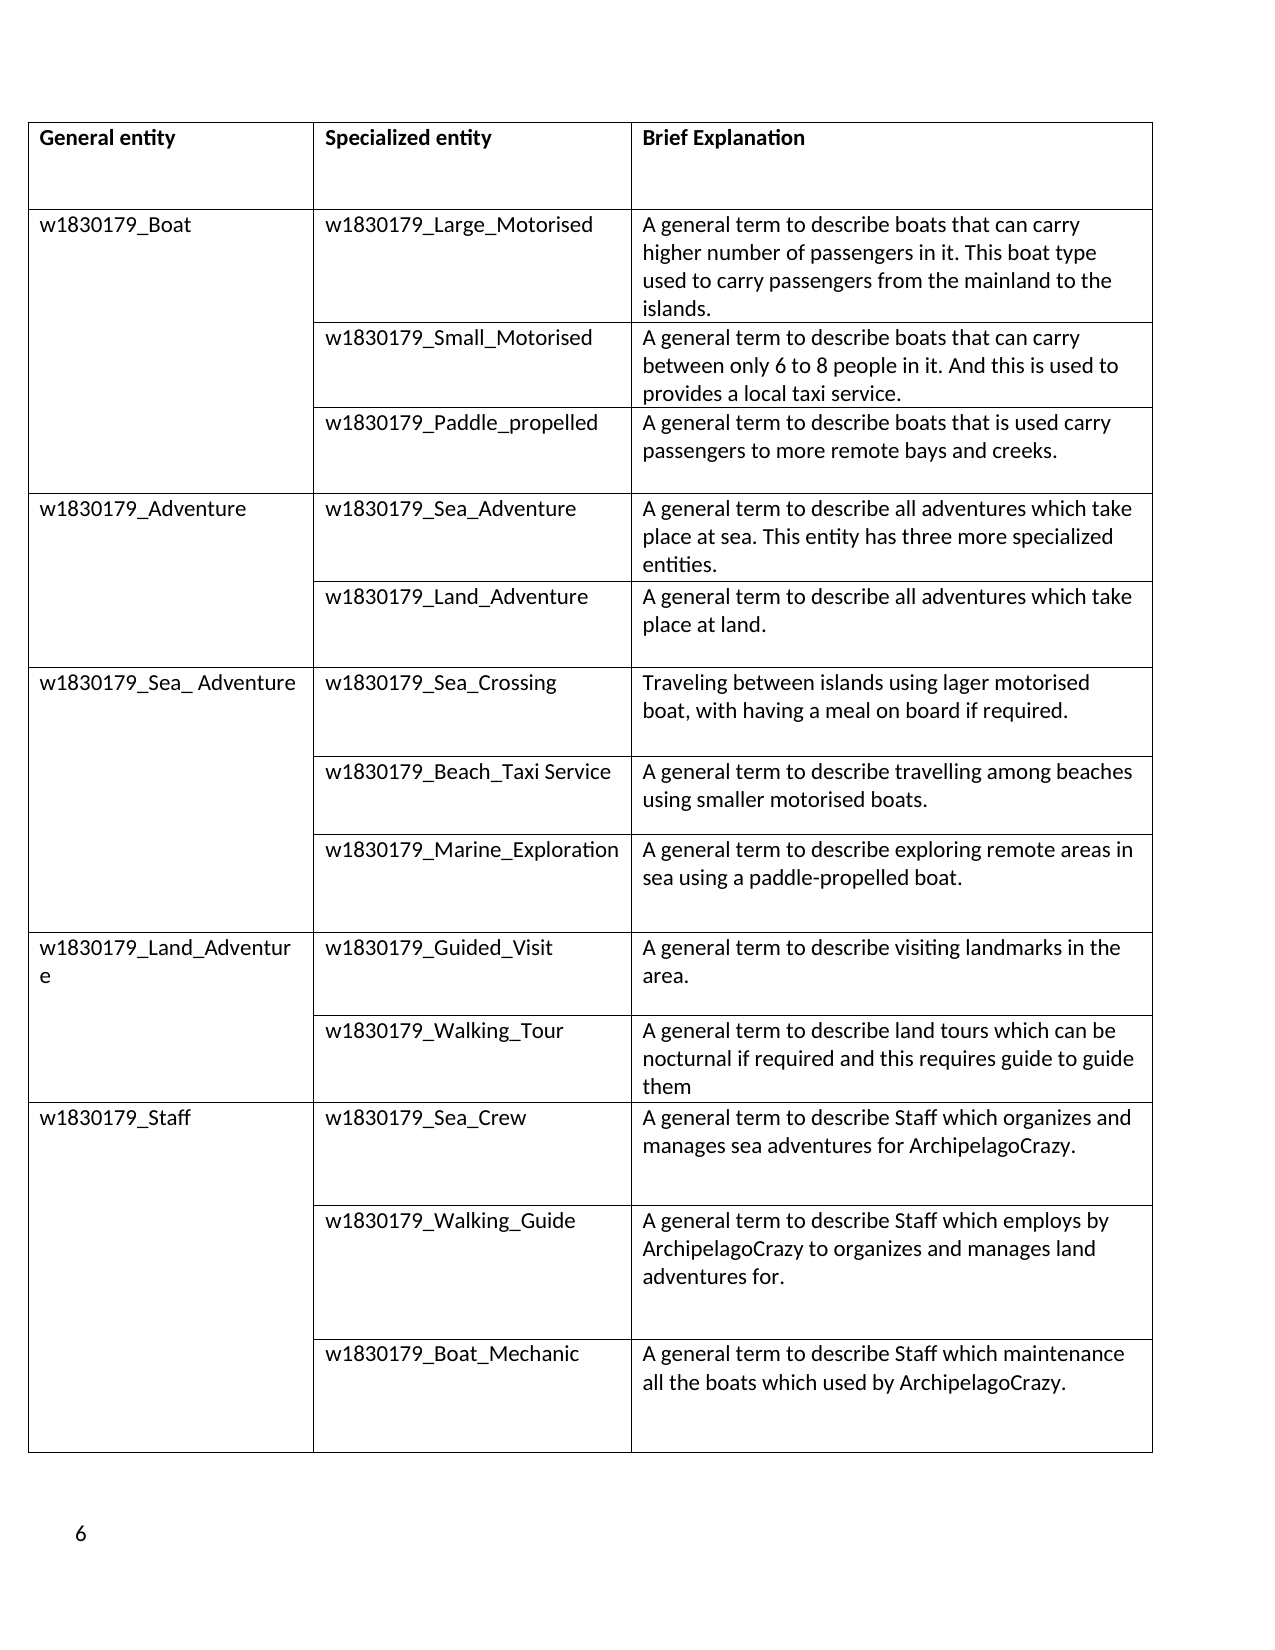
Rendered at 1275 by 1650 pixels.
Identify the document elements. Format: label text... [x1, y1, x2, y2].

table_header General entity [29, 123, 313, 209]
table_header Specialized entity [314, 123, 631, 209]
table_cell w1830179_Paddle_propelled [314, 408, 631, 493]
table_cell w1830179_Boat_Mechanic [314, 1340, 631, 1452]
table_cell w1830179_Land_Adventure [29, 933, 313, 1102]
table_cell w1830179_Walking_Guide [314, 1206, 631, 1338]
table_cell w1830179_Adventure [29, 494, 313, 667]
table_cell A general term to describe exploring remote areas in sea using a paddle-propelled boat. [632, 835, 1152, 932]
table_cell w1830179_Large_Motorised [314, 210, 631, 322]
table_cell A general term to describe visiting landmarks in the area. [632, 933, 1152, 1015]
table_cell A general term to describe boats that can carry higher number of passengers in it. This boat type used to carry passengers from the mainland to the islands. [632, 210, 1152, 322]
table_cell Traveling between islands using lager motorised boat, with having a meal on board if required. [632, 668, 1152, 756]
table_cell w1830179_Walking_Tour [314, 1016, 631, 1102]
table_cell w1830179_Sea_Crew [314, 1103, 631, 1205]
table_cell A general term to describe all adventures which take place at land. [632, 582, 1152, 667]
table_cell w1830179_Marine_Exploration [314, 835, 631, 932]
table_cell w1830179_Boat [29, 210, 313, 493]
table_header Brief Explanation [632, 123, 1152, 209]
table_cell w1830179_Guided_Visit [314, 933, 631, 1015]
table_cell A general term to describe Staff which organizes and manages sea adventures for ArchipelagoCrazy. [632, 1103, 1152, 1205]
table_cell A general term to describe all adventures which take place at sea. This entity has three more specialized entities. [632, 494, 1152, 581]
table_cell w1830179_Sea_Adventure [314, 494, 631, 581]
table_cell w1830179_Small_Motorised [314, 323, 631, 407]
table_cell w1830179_Staff [29, 1103, 313, 1452]
table_cell w1830179_Beach_Taxi Service [314, 757, 631, 834]
table_cell A general term to describe land tours which can be nocturnal if required and this requires guide to guide them [632, 1016, 1152, 1102]
table_cell A general term to describe boats that is used carry passengers to more remote bays and creeks. [632, 408, 1152, 493]
table_cell A general term to describe Staff which employs by ArchipelagoCrazy to organizes and manages land adventures for. [632, 1206, 1152, 1338]
table_cell w1830179_Sea_Crossing [314, 668, 631, 756]
table_cell w1830179_Land_Adventure [314, 582, 631, 667]
table_cell A general term to describe travelling among beaches using smaller motorised boats. [632, 757, 1152, 834]
table_cell A general term to describe Staff which maintenance all the boats which used by ArchipelagoCrazy. [632, 1340, 1152, 1452]
table_cell w1830179_Sea_ Adventure [29, 668, 313, 932]
table_cell A general term to describe boats that can carry between only 6 to 8 people in it. And this is used to provides a local taxi service. [632, 323, 1152, 407]
